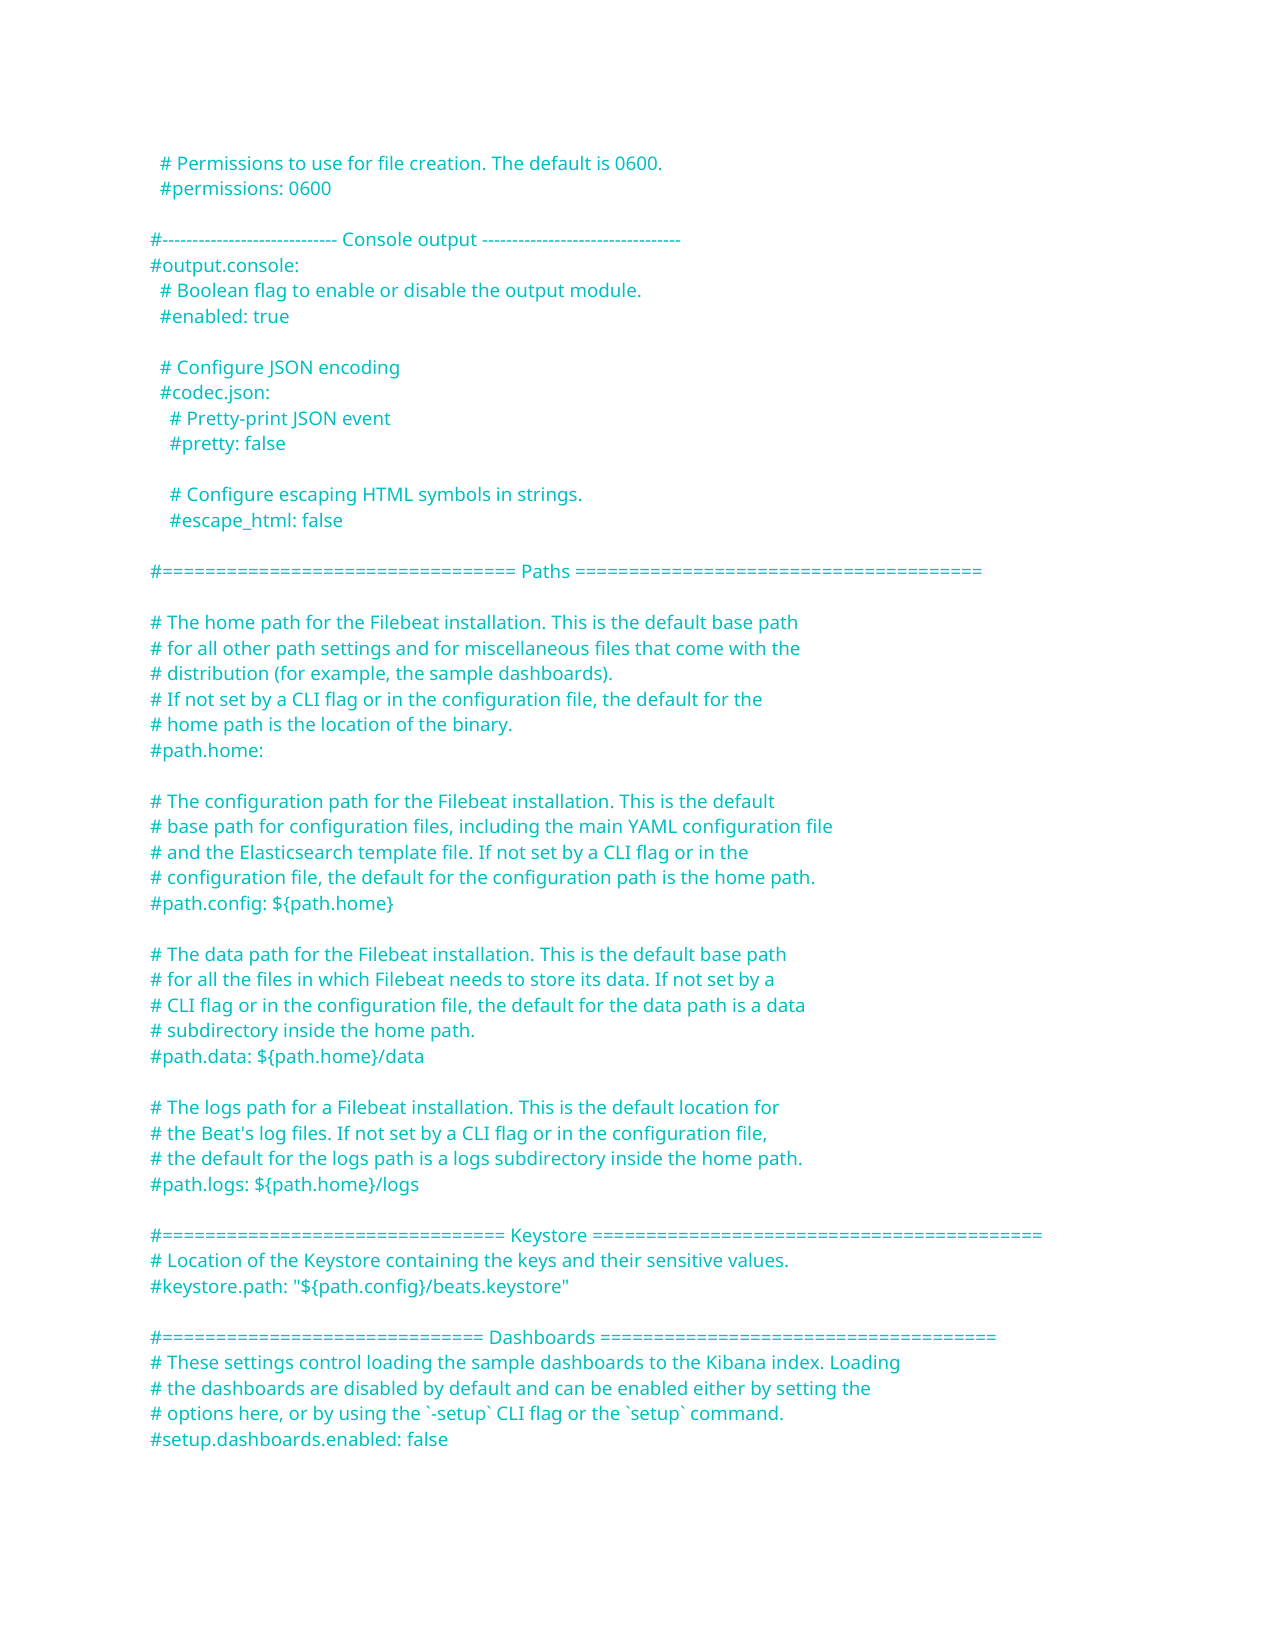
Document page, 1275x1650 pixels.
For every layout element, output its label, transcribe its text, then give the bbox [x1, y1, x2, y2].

text #permissions: 0600 [150, 176, 1125, 201]
text # The configuration path for the Filebeat installation. This is the default [150, 788, 1125, 813]
text #============================== Dashboards ===================================== [150, 1324, 1125, 1349]
text # Permissions to use for file creation. The default is 0600. [150, 150, 1125, 176]
text # for all other path settings and for miscellaneous files that come with the [150, 635, 1125, 660]
text # CLI flag or in the configuration file, the default for the data path is a data [150, 992, 1125, 1018]
text #================================= Paths ====================================== [150, 558, 1125, 584]
text # If not set by a CLI flag or in the configuration file, the default for the [150, 686, 1125, 711]
text # and the Elasticsearch template file. If not set by a CLI flag or in the [150, 839, 1125, 864]
text # Location of the Keystore containing the keys and their sensitive values. [150, 1247, 1125, 1273]
text #output.console: [150, 252, 1125, 278]
text #----------------------------- Console output --------------------------------- [150, 227, 1125, 252]
text # Pretty-print JSON event [150, 405, 1125, 431]
text # The logs path for a Filebeat installation. This is the default location for [150, 1094, 1125, 1120]
text # for all the files in which Filebeat needs to store its data. If not set by a [150, 967, 1125, 992]
text #enabled: true [150, 303, 1125, 329]
text # the dashboards are disabled by default and can be enabled either by setting the [150, 1375, 1125, 1401]
text # distribution (for example, the sample dashboards). [150, 660, 1125, 686]
text #pretty: false [150, 431, 1125, 456]
text # configuration file, the default for the configuration path is the home path. [150, 864, 1125, 890]
text #path.config: ${path.home} [150, 890, 1125, 916]
text # home path is the location of the binary. [150, 711, 1125, 737]
text #keystore.path: "${path.config}/beats.keystore" [150, 1273, 1125, 1298]
text # base path for configuration files, including the main YAML configuration file [150, 813, 1125, 839]
text #setup.dashboards.enabled: false [150, 1426, 1125, 1452]
text # Boolean flag to enable or disable the output module. [150, 278, 1125, 303]
text #escape_html: false [150, 507, 1125, 533]
text # Configure JSON encoding [150, 354, 1125, 380]
text #path.logs: ${path.home}/logs [150, 1171, 1125, 1196]
text # These settings control loading the sample dashboards to the Kibana index. Loading [150, 1349, 1125, 1375]
text # options here, or by using the `-setup` CLI flag or the `setup` command. [150, 1401, 1125, 1426]
text # The data path for the Filebeat installation. This is the default base path [150, 941, 1125, 967]
text #================================ Keystore ========================================== [150, 1222, 1125, 1247]
text # the Beat's log files. If not set by a CLI flag or in the configuration file, [150, 1120, 1125, 1145]
text #path.data: ${path.home}/data [150, 1043, 1125, 1069]
text # The home path for the Filebeat installation. This is the default base path [150, 609, 1125, 635]
text #codec.json: [150, 380, 1125, 405]
text # subdirectory inside the home path. [150, 1018, 1125, 1043]
text # the default for the logs path is a logs subdirectory inside the home path. [150, 1145, 1125, 1171]
text #path.home: [150, 737, 1125, 762]
text # Configure escaping HTML symbols in strings. [150, 482, 1125, 507]
